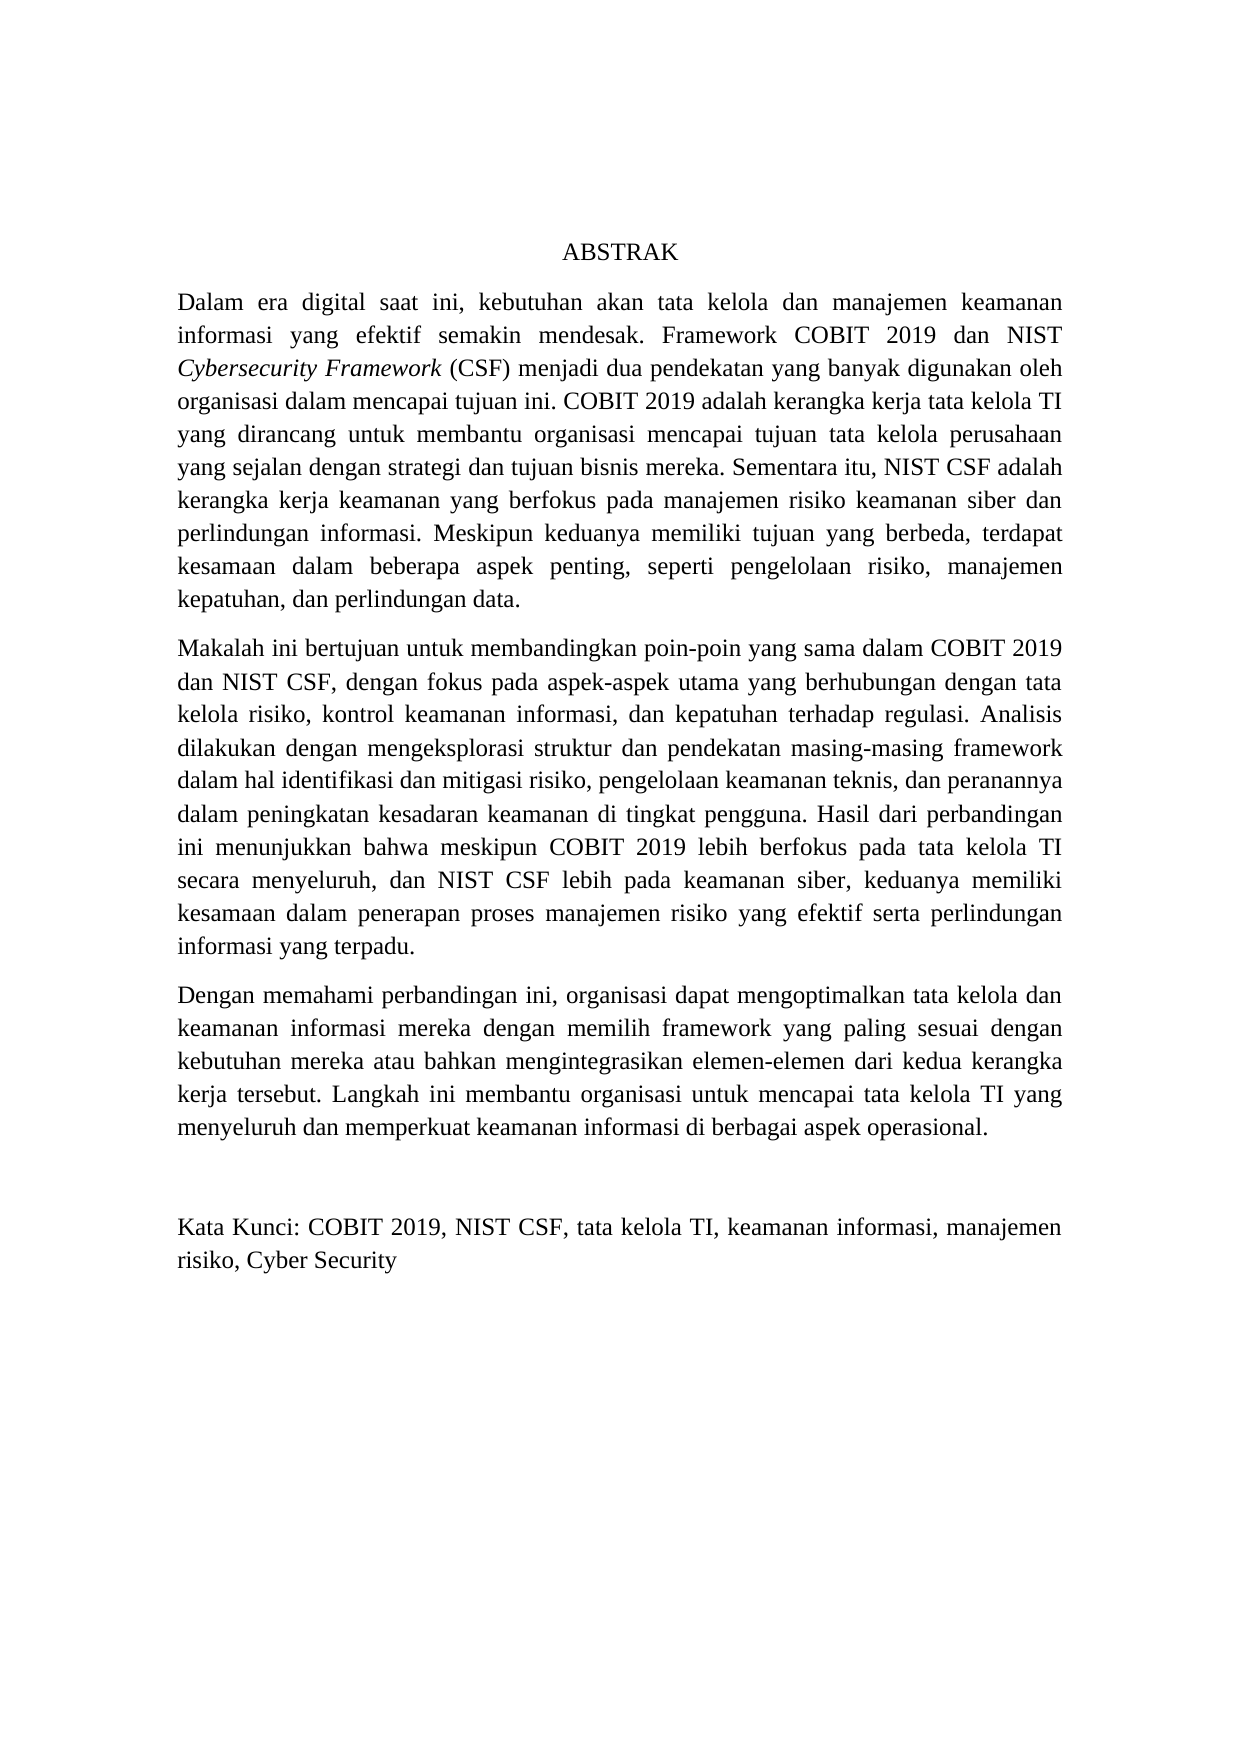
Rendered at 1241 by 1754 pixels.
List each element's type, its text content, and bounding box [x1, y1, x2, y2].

text Kata Kunci: COBIT 2019, NIST CSF, tata kelola TI, keamanan informasi, manajemen risiko, Cyber Security [177, 1212, 1063, 1274]
text ABSTRAK [177, 237, 1063, 266]
text Dengan memahami perbandingan ini, organisasi dapat mengoptimalkan tata kelola dan keamanan informasi mereka dengan memilih framework yang paling sesuai dengan kebutuhan mereka atau bahkan mengintegrasikan elemen-elemen dari kedua kerangka kerja tersebut. Langkah ini membantu organisasi untuk mencapai tata kelola TI yang menyeluruh dan memperkuat keamanan informasi di berbagai aspek operasional. [177, 980, 1063, 1141]
text Makalah ini bertujuan untuk membandingkan poin-poin yang sama dalam COBIT 2019 dan NIST CSF, dengan fokus pada aspek-aspek utama yang berhubungan dengan tata kelola risiko, kontrol keamanan informasi, dan kepatuhan terhadap regulasi. Analisis dilakukan dengan mengeksplorasi struktur dan pendekatan masing-masing framework dalam hal identifikasi dan mitigasi risiko, pengelolaan keamanan teknis, dan peranannya dalam peningkatan kesadaran keamanan di tingkat pengguna. Hasil dari perbandingan ini menunjukkan bahwa meskipun COBIT 2019 lebih berfokus pada tata kelola TI secara menyeluruh, dan NIST CSF lebih pada keamanan siber, keduanya memiliki kesamaan dalam penerapan proses manajemen risiko yang efektif serta perlindungan informasi yang terpadu. [177, 633, 1063, 959]
text Dalam era digital saat ini, kebutuhan akan tata kelola dan manajemen keamanan informasi yang efektif semakin mendesak. Framework COBIT 2019 dan NIST Cybersecurity Framework (CSF) menjadi dua pendekatan yang banyak digunakan oleh organisasi dalam mencapai tujuan ini. COBIT 2019 adalah kerangka kerja tata kelola TI yang dirancang untuk membantu organisasi mencapai tujuan tata kelola perusahaan yang sejalan dengan strategi dan tujuan bisnis mereka. Sementara itu, NIST CSF adalah kerangka kerja keamanan yang berfokus pada manajemen risiko keamanan siber dan perlindungan informasi. Meskipun keduanya memiliki tujuan yang berbeda, terdapat kesamaan dalam beberapa aspek penting, seperti pengelolaan risiko, manajemen kepatuhan, dan perlindungan data. [177, 287, 1063, 613]
